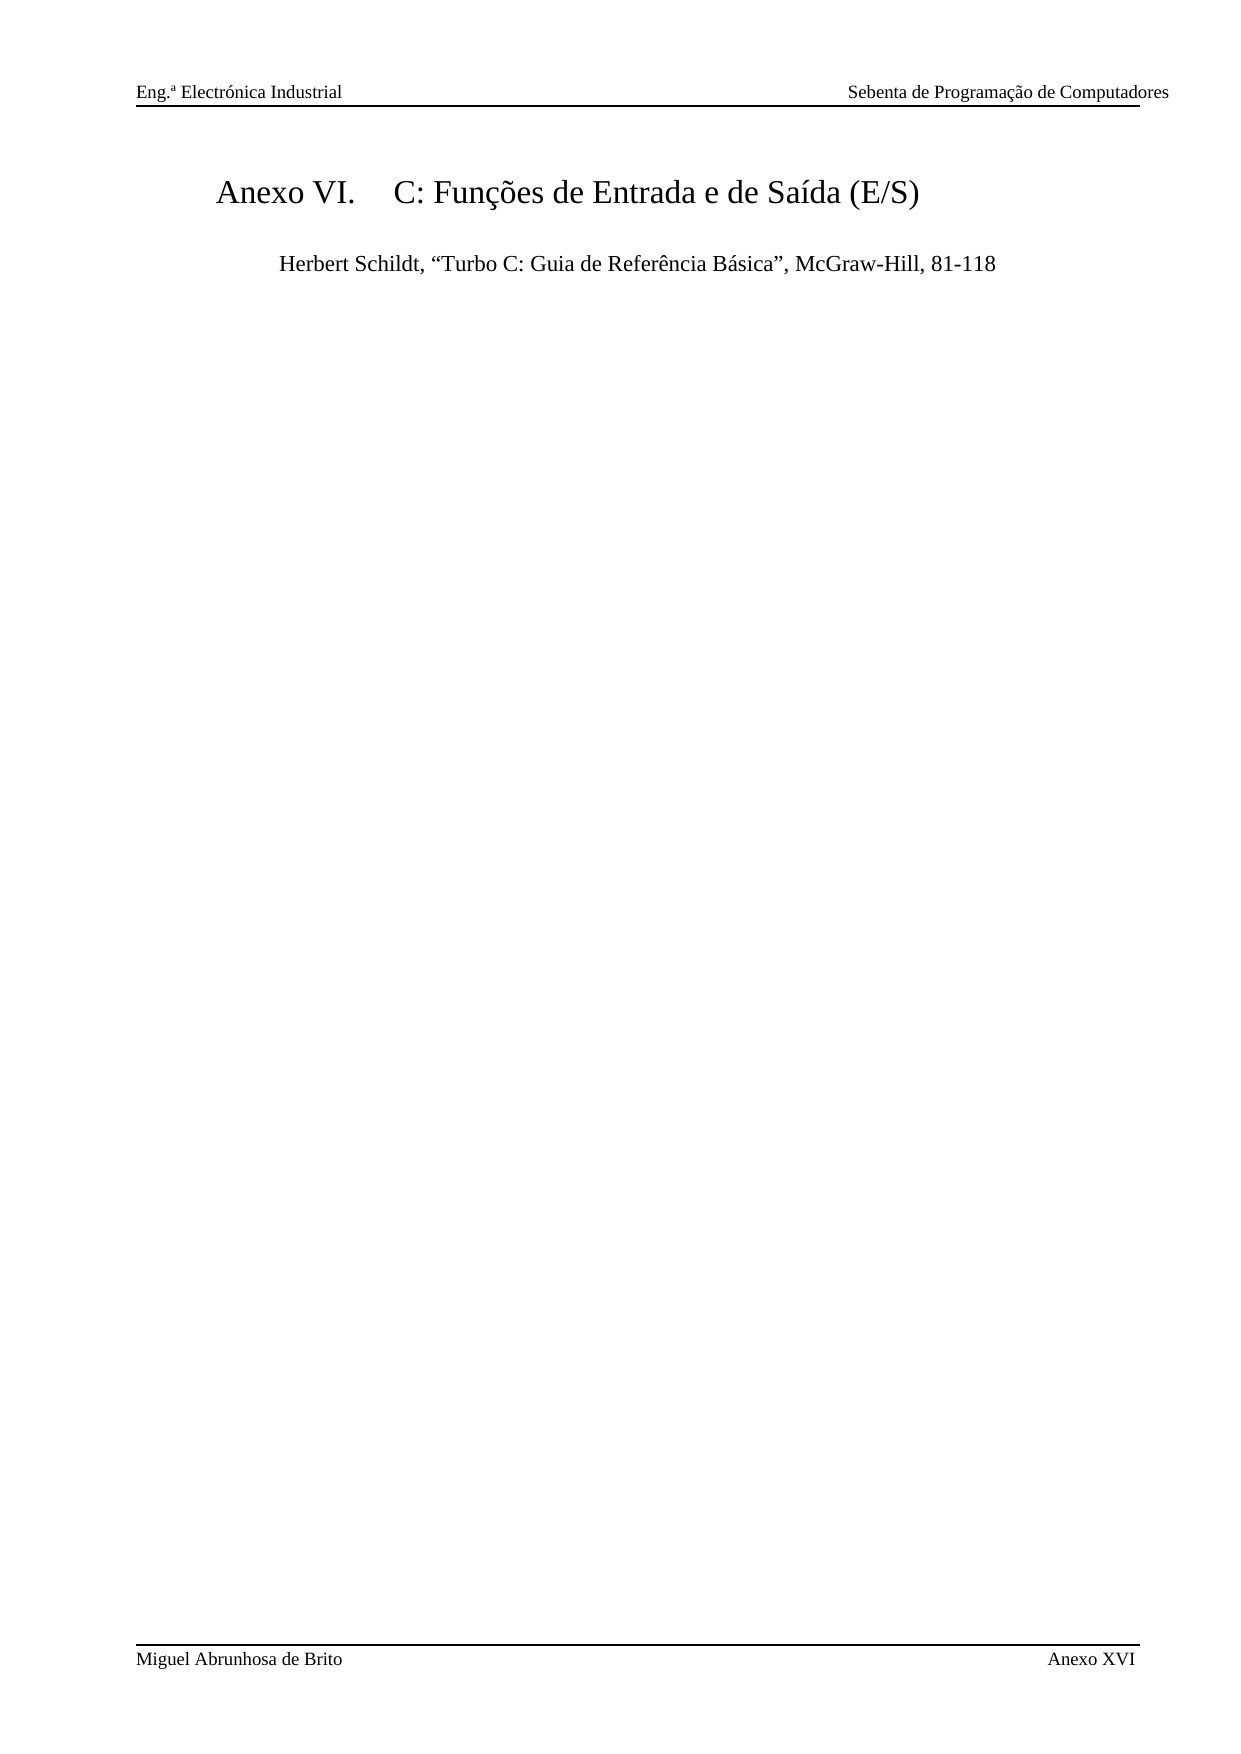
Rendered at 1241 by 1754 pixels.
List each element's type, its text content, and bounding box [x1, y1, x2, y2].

text Herbert Schildt, “Turbo C: Guia de Referência Básica”, McGraw-Hill, 81-118 [136, 250, 1140, 276]
text C: Funções de Entrada e de Saída (E/S) [136, 173, 1140, 211]
